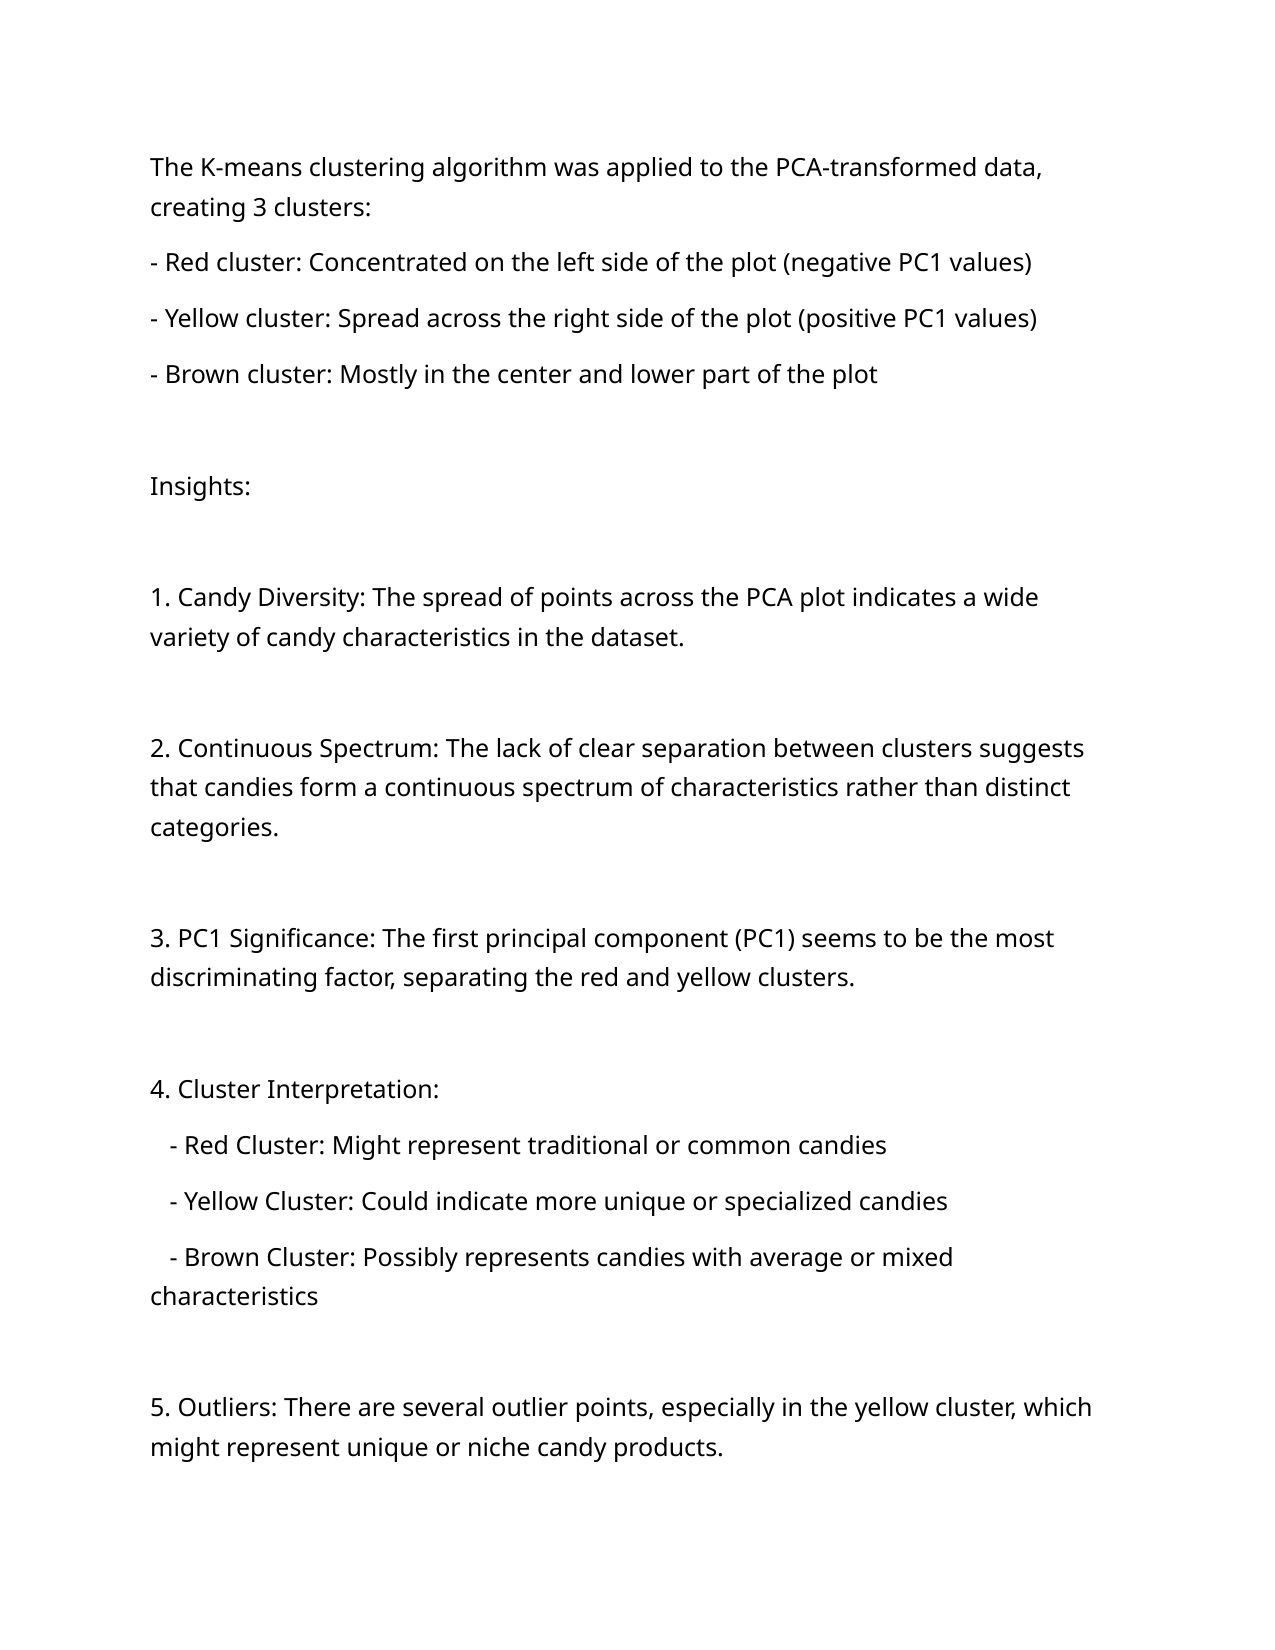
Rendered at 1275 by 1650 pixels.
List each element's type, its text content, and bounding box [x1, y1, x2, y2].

text - Red Cluster: Might represent traditional or common candies [150, 1127, 1125, 1162]
text - Red cluster: Concentrated on the left side of the plot (negative PC1 values) [150, 245, 1125, 279]
text 4. Cluster Interpretation: [150, 1072, 1125, 1106]
text - Yellow cluster: Spread across the right side of the plot (positive PC1 values) [150, 301, 1125, 335]
text Insights: [150, 468, 1125, 502]
text - Yellow Cluster: Could indicate more unique or specialized candies [150, 1183, 1125, 1217]
text The K-means clustering algorithm was applied to the PCA-transformed data, creating 3 clusters: [150, 150, 1125, 223]
text 2. Continuous Spectrum: The lack of clear separation between clusters suggests that candies form a continuous spectrum of characteristics rather than distinct categories. [150, 731, 1125, 843]
text 5. Outliers: There are several outlier points, especially in the yellow cluster, which might represent unique or niche candy products. [150, 1390, 1125, 1463]
text 3. PC1 Significance: The first principal component (PC1) seems to be the most discriminating factor, separating the red and yellow clusters. [150, 921, 1125, 994]
text 1. Candy Diversity: The spread of points across the PCA plot indicates a wide variety of candy characteristics in the dataset. [150, 580, 1125, 653]
text - Brown Cluster: Possibly represents candies with average or mixed characteristics [150, 1239, 1125, 1312]
text - Brown cluster: Mostly in the center and lower part of the plot [150, 357, 1125, 391]
